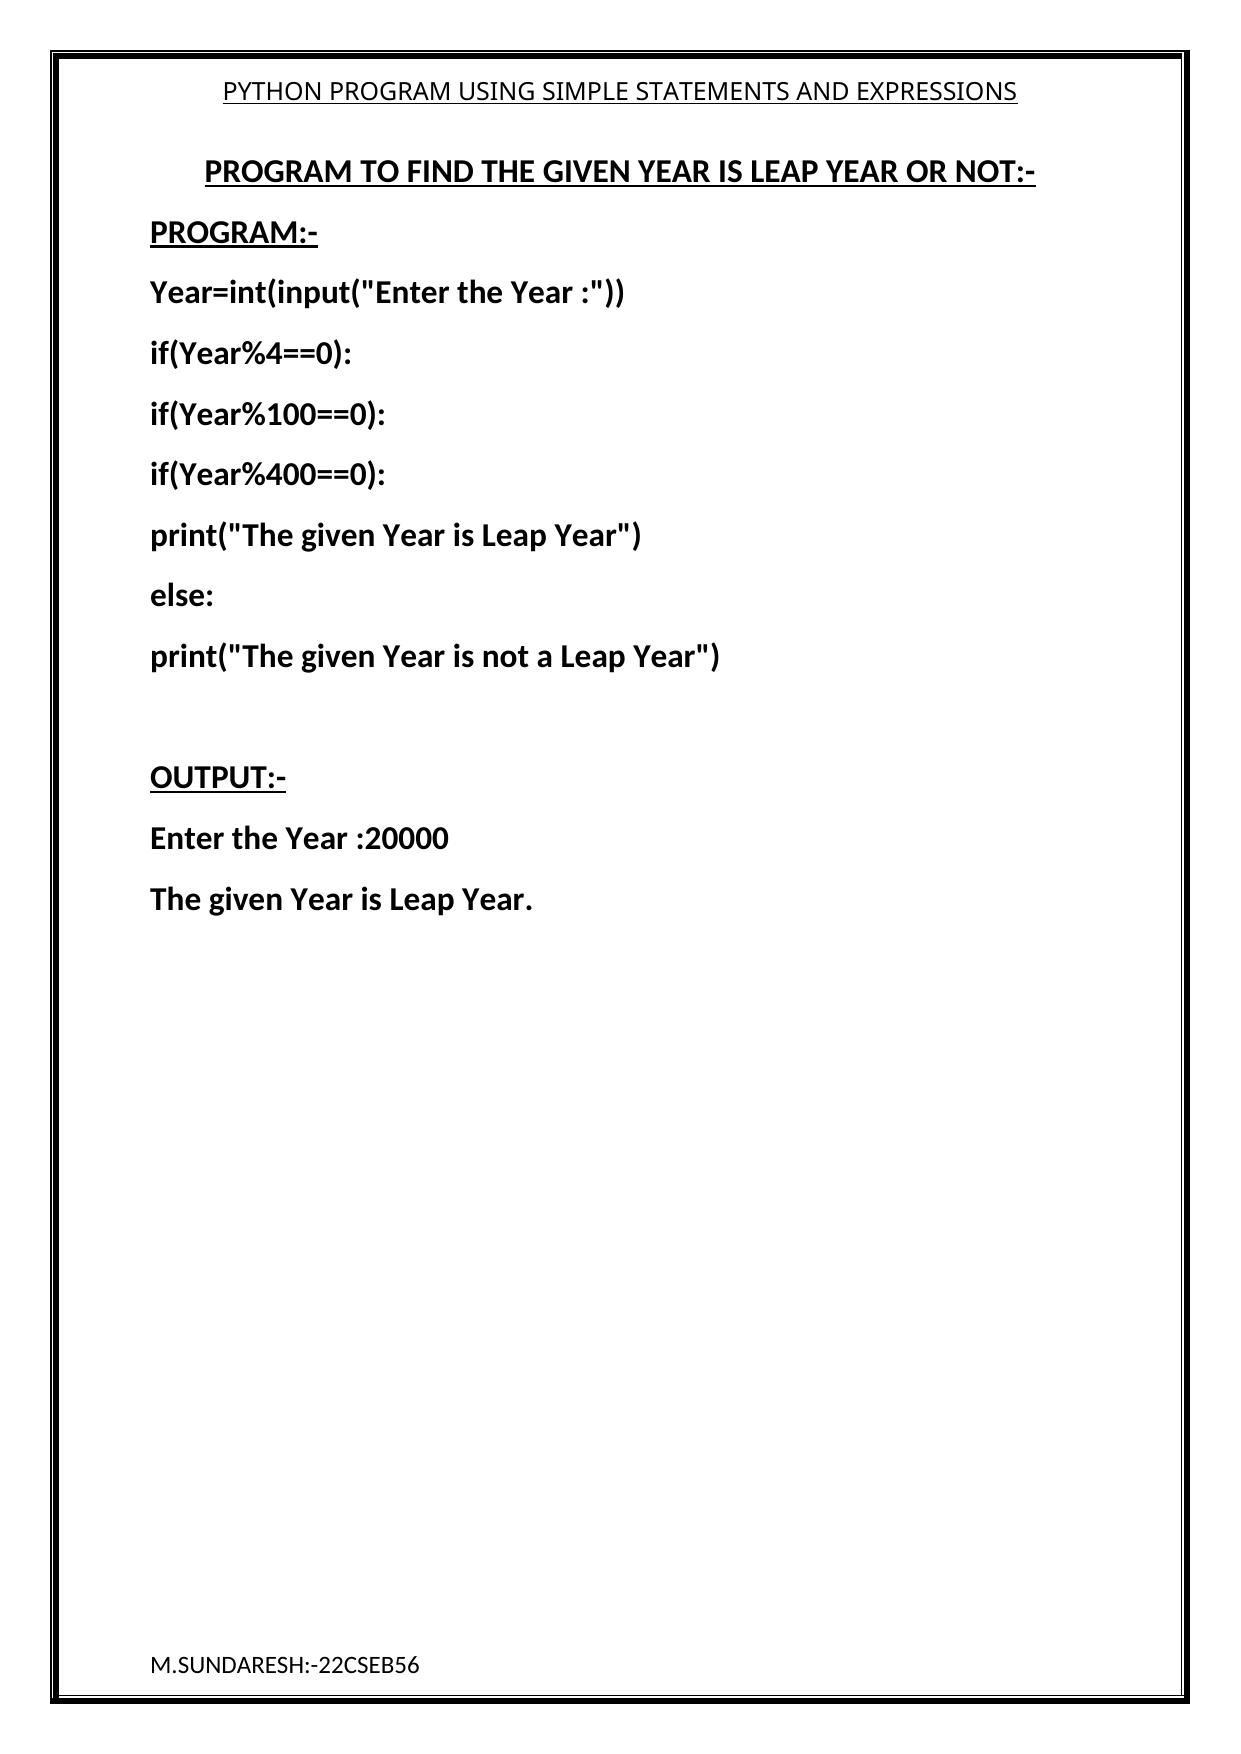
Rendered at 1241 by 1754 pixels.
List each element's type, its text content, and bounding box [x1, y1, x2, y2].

text Year=int(input("Enter the Year :")) [150, 271, 1090, 312]
text Enter the Year :20000 [150, 817, 1090, 858]
text if(Year%400==0): [150, 453, 1090, 494]
text OUTPUT:- [150, 756, 1090, 797]
text print("The given Year is not a Leap Year") [150, 635, 1090, 676]
text if(Year%4==0): [150, 332, 1090, 373]
text PROGRAM:- [150, 211, 1090, 251]
text PROGRAM TO FIND THE GIVEN YEAR IS LEAP YEAR OR NOT:- [150, 150, 1090, 191]
text else: [150, 574, 1090, 615]
text print("The given Year is Leap Year") [150, 514, 1090, 554]
text The given Year is Leap Year. [150, 877, 1090, 918]
text if(Year%100==0): [150, 392, 1090, 433]
